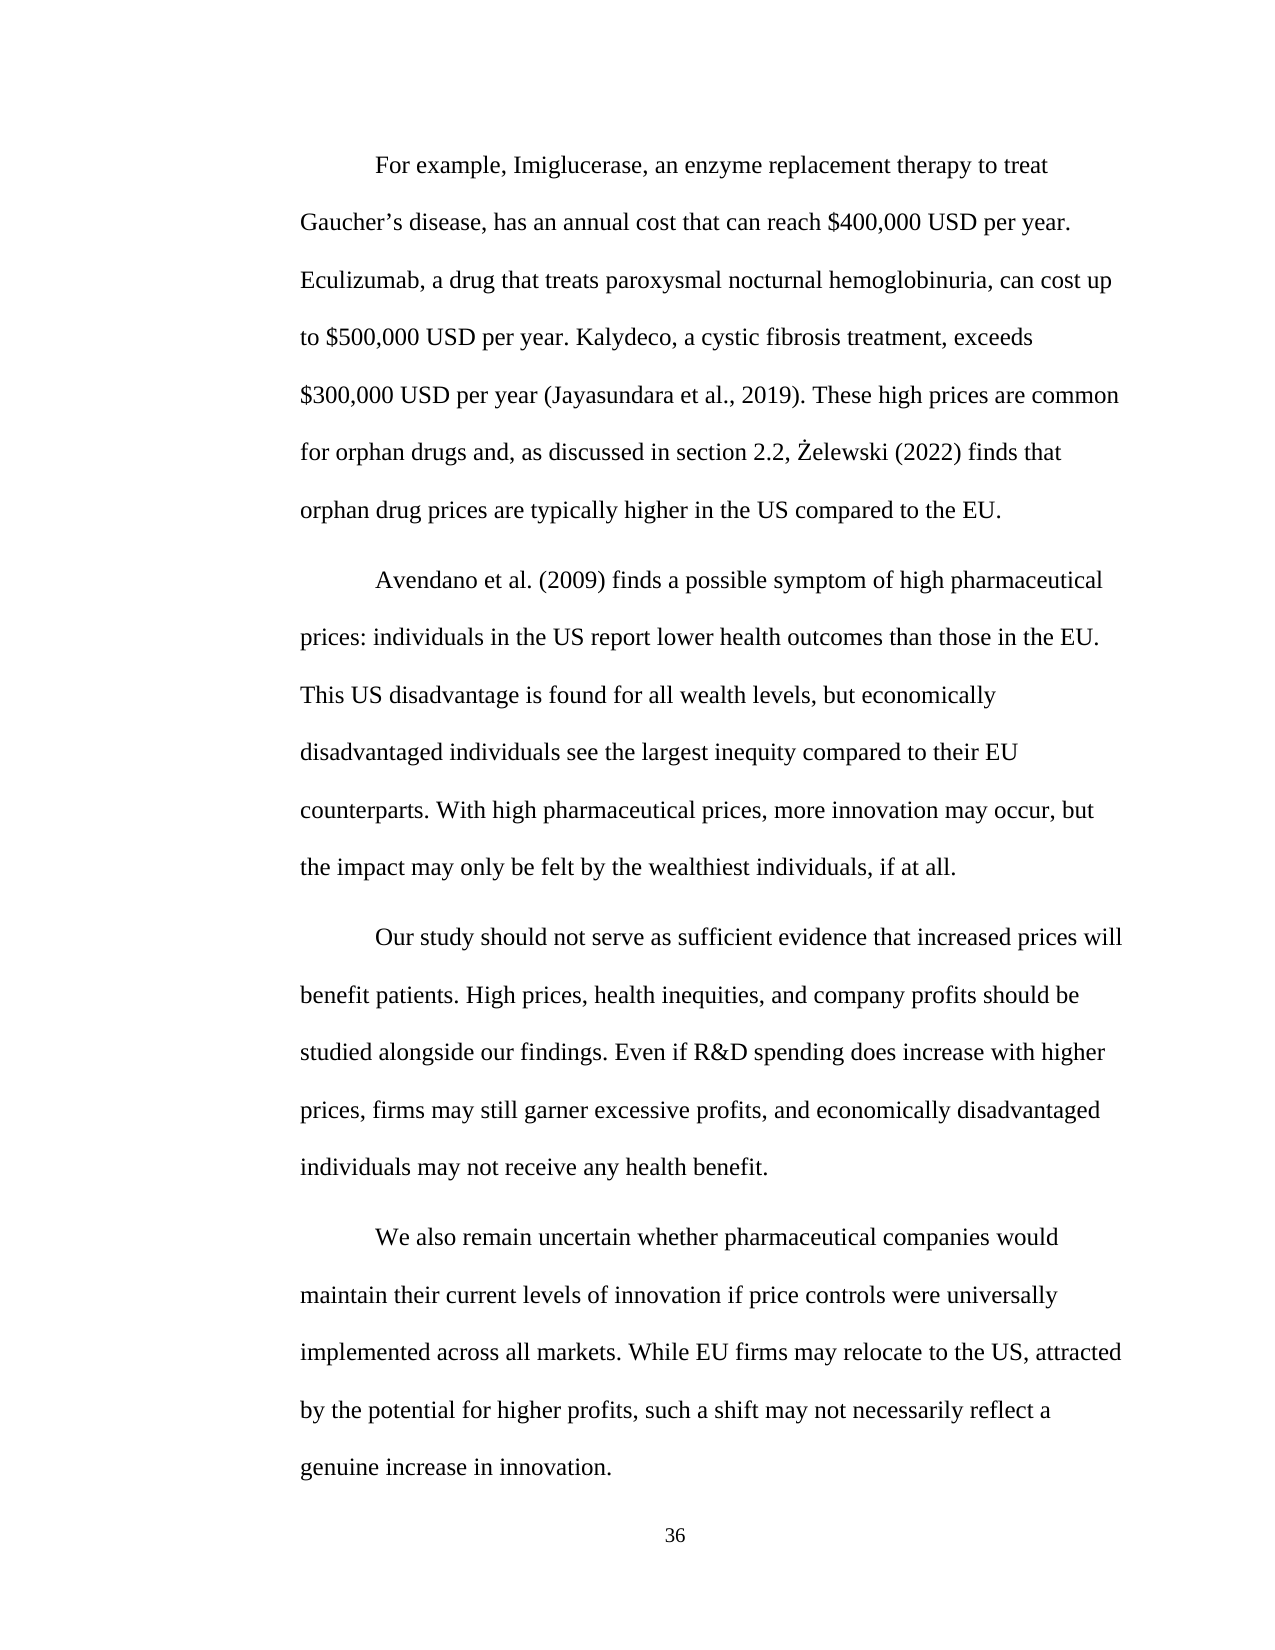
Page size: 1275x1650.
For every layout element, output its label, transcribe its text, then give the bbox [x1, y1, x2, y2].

text We also remain uncertain whether pharmaceutical companies would maintain their current levels of innovation if price controls were universally implemented across all markets. While EU firms may relocate to the US, attracted by the potential for higher profits, such a shift may not necessarily reflect a genuine increase in innovation. [300, 1222, 1125, 1481]
text Our study should not serve as sufficient evidence that increased prices will benefit patients. High prices, health inequities, and company profits should be studied alongside our findings. Even if R&D spending does increase with higher prices, firms may still garner excessive profits, and economically disadvantaged individuals may not receive any health benefit. [300, 922, 1125, 1181]
text Avendano et al. (2009) finds a possible symptom of high pharmaceutical prices: individuals in the US report lower health outcomes than those in the EU. This US disadvantage is found for all wealth levels, but economically disadvantaged individuals see the largest inequity compared to their EU counterparts. With high pharmaceutical prices, more innovation may occur, but the impact may only be felt by the wealthiest individuals, if at all. [300, 565, 1125, 881]
text For example, Imiglucerase, an enzyme replacement therapy to treat Gaucher’s disease, has an annual cost that can reach $400,000 USD per year. Eculizumab, a drug that treats paroxysmal nocturnal hemoglobinuria, can cost up to $500,000 USD per year. Kalydeco, a cystic fibrosis treatment, exceeds $300,000 USD per year (Jayasundara et al., 2019). These high prices are common for orphan drugs and, as discussed in section 2.2, Żelewski (2022) finds that orphan drug prices are typically higher in the US compared to the EU. [300, 150, 1125, 524]
